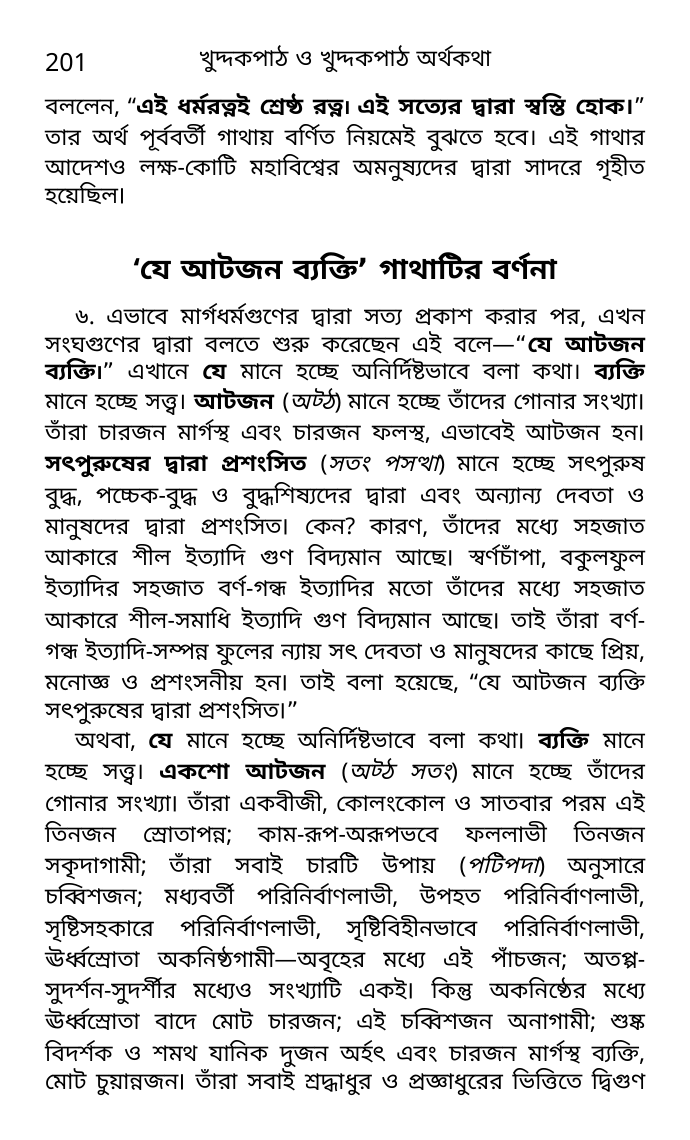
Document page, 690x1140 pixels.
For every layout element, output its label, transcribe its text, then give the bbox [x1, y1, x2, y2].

text ৬. এভাবে মার্গধর্মগুণের দ্বারা সত্য প্রকাশ করার পর, এখন সংঘগুণের দ্বারা বলতে শুরু করেছেন এই বলে—“যে আটজন ব্যক্তি।” এখানে যে মানে হচ্ছে অনির্দিষ্টভাবে বলা কথা। ব্যক্তি মানে হচ্ছে সত্ত্ব। আটজন (অট্ঠ) মানে হচ্ছে তাঁদের গোনার সংখ্যা। তাঁরা চারজন মার্গস্থ এবং চারজন ফলস্থ, এভাবেই আটজন হন। সৎপুরুষের দ্বারা প্রশংসিত (সতং পসত্থা) মানে হচ্ছে সৎপুরুষ বুদ্ধ, পচ্চেক-বুদ্ধ ও বুদ্ধশিষ্যদের দ্বারা এবং অন্যান্য দেবতা ও মানুষদের দ্বারা প্রশংসিত। কেন? কারণ, তাঁদের মধ্যে সহজাত আকারে শীল ইত্যাদি গুণ বিদ্যমান আছে। স্বর্ণচাঁপা, বকুলফুল ইত্যাদির সহজাত বর্ণ-গন্ধ ইত্যাদির মতো তাঁদের মধ্যে সহজাত আকারে শীল-সমাধি ইত্যাদি গুণ বিদ্যমান আছে। তাই তাঁরা বর্ণ-গন্ধ ইত্যাদি-সম্পন্ন ফুলের ন্যায় সৎ দেবতা ও মানুষদের কাছে প্রিয়, মনোজ্ঞ ও প্রশংসনীয় হন। তাই বলা হয়েছে, “যে আটজন ব্যক্তি সৎপুরুষের দ্বারা প্রশংসিত।” [45, 300, 645, 724]
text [45, 90, 645, 208]
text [45, 724, 645, 1094]
subtitle ‘যে আটজন ব্যক্তি’ গাথাটির বর্ণনা [45, 248, 645, 288]
